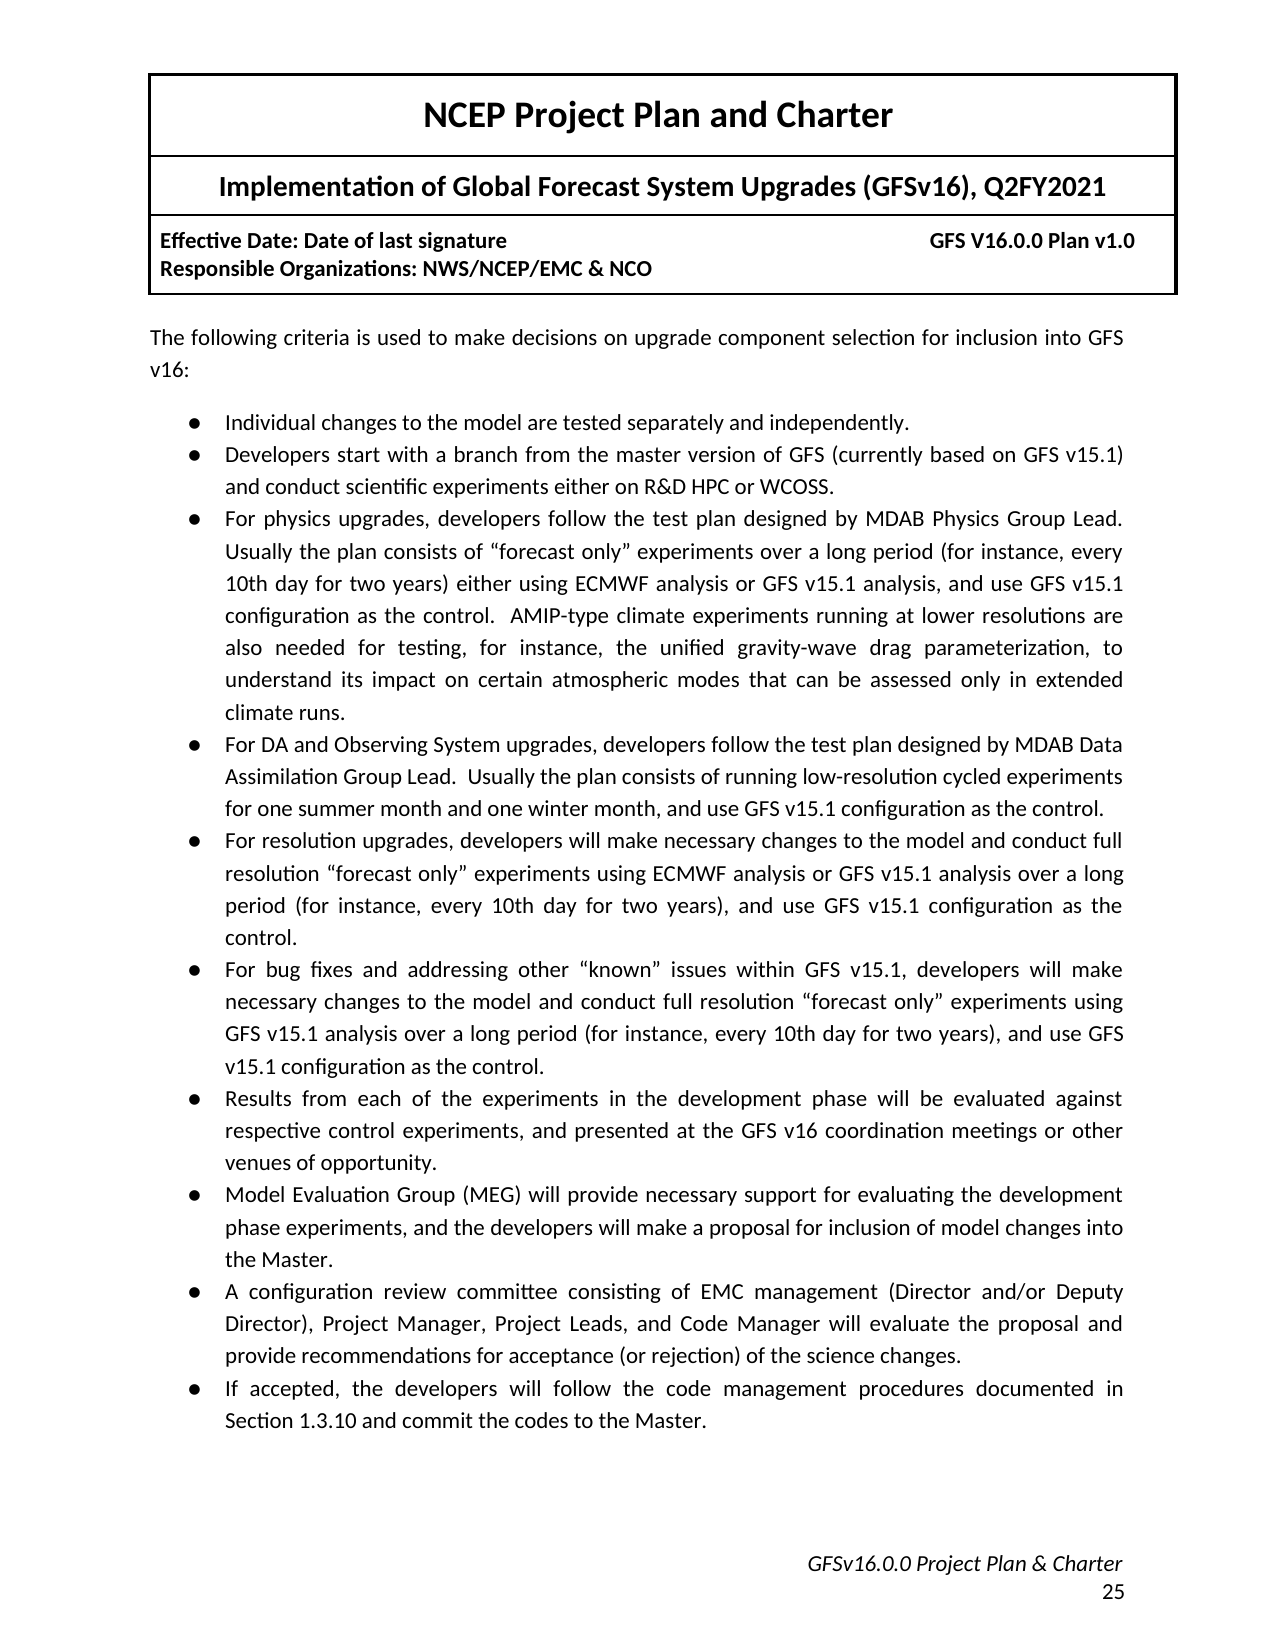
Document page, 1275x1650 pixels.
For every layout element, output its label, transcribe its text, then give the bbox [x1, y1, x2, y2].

list Model Evaluation Group (MEG) will provide necessary support for evaluating the development phase experiments, and the developers will make a proposal for inclusion of model changes into the Master. [187, 1181, 1125, 1273]
list For DA and Observing System upgrades, developers follow the test plan designed by MDAB Data Assimilation Group Lead. Usually the plan consists of running low-resolution cycled experiments for one summer month and one winter month, and use GFS v15.1 configuration as the control. [187, 730, 1125, 822]
list Individual changes to the model are tested separately and independently. [187, 408, 1125, 436]
list For physics upgrades, developers follow the test plan designed by MDAB Physics Group Lead. Usually the plan consists of “forecast only” experiments over a long period (for instance, every 10th day for two years) either using ECMWF analysis or GFS v15.1 analysis, and use GFS v15.1 configuration as the control. AMIP-type climate experiments running at lower resolutions are also needed for testing, for instance, the unified gravity-wave drag parameterization, to understand its impact on certain atmospheric modes that can be assessed only in extended climate runs. [187, 504, 1125, 726]
list A configuration review committee consisting of EMC management (Director and/or Deputy Director), Project Manager, Project Leads, and Code Manager will evaluate the proposal and provide recommendations for acceptance (or rejection) of the science changes. [187, 1277, 1125, 1369]
list Results from each of the experiments in the development phase will be evaluated against respective control experiments, and presented at the GFS v16 coordination meetings or other venues of opportunity. [187, 1084, 1125, 1176]
list For resolution upgrades, developers will make necessary changes to the model and conduct full resolution “forecast only” experiments using ECMWF analysis or GFS v15.1 analysis over a long period (for instance, every 10th day for two years), and use GFS v15.1 configuration as the control. [187, 826, 1125, 951]
list Developers start with a branch from the master version of GFS (currently based on GFS v15.1) and conduct scientific experiments either on R&D HPC or WCOSS. [187, 440, 1125, 500]
list For bug fixes and addressing other “known” issues within GFS v15.1, developers will make necessary changes to the model and conduct full resolution “forecast only” experiments using GFS v15.1 analysis over a long period (for instance, every 10th day for two years), and use GFS v15.1 configuration as the control. [187, 955, 1125, 1080]
text The following criteria is used to make decisions on upgrade component selection for inclusion into GFS v16: [150, 323, 1125, 383]
list If accepted, the developers will follow the code management procedures documented in Section 1.3.10 and commit the codes to the Master. [187, 1374, 1125, 1434]
